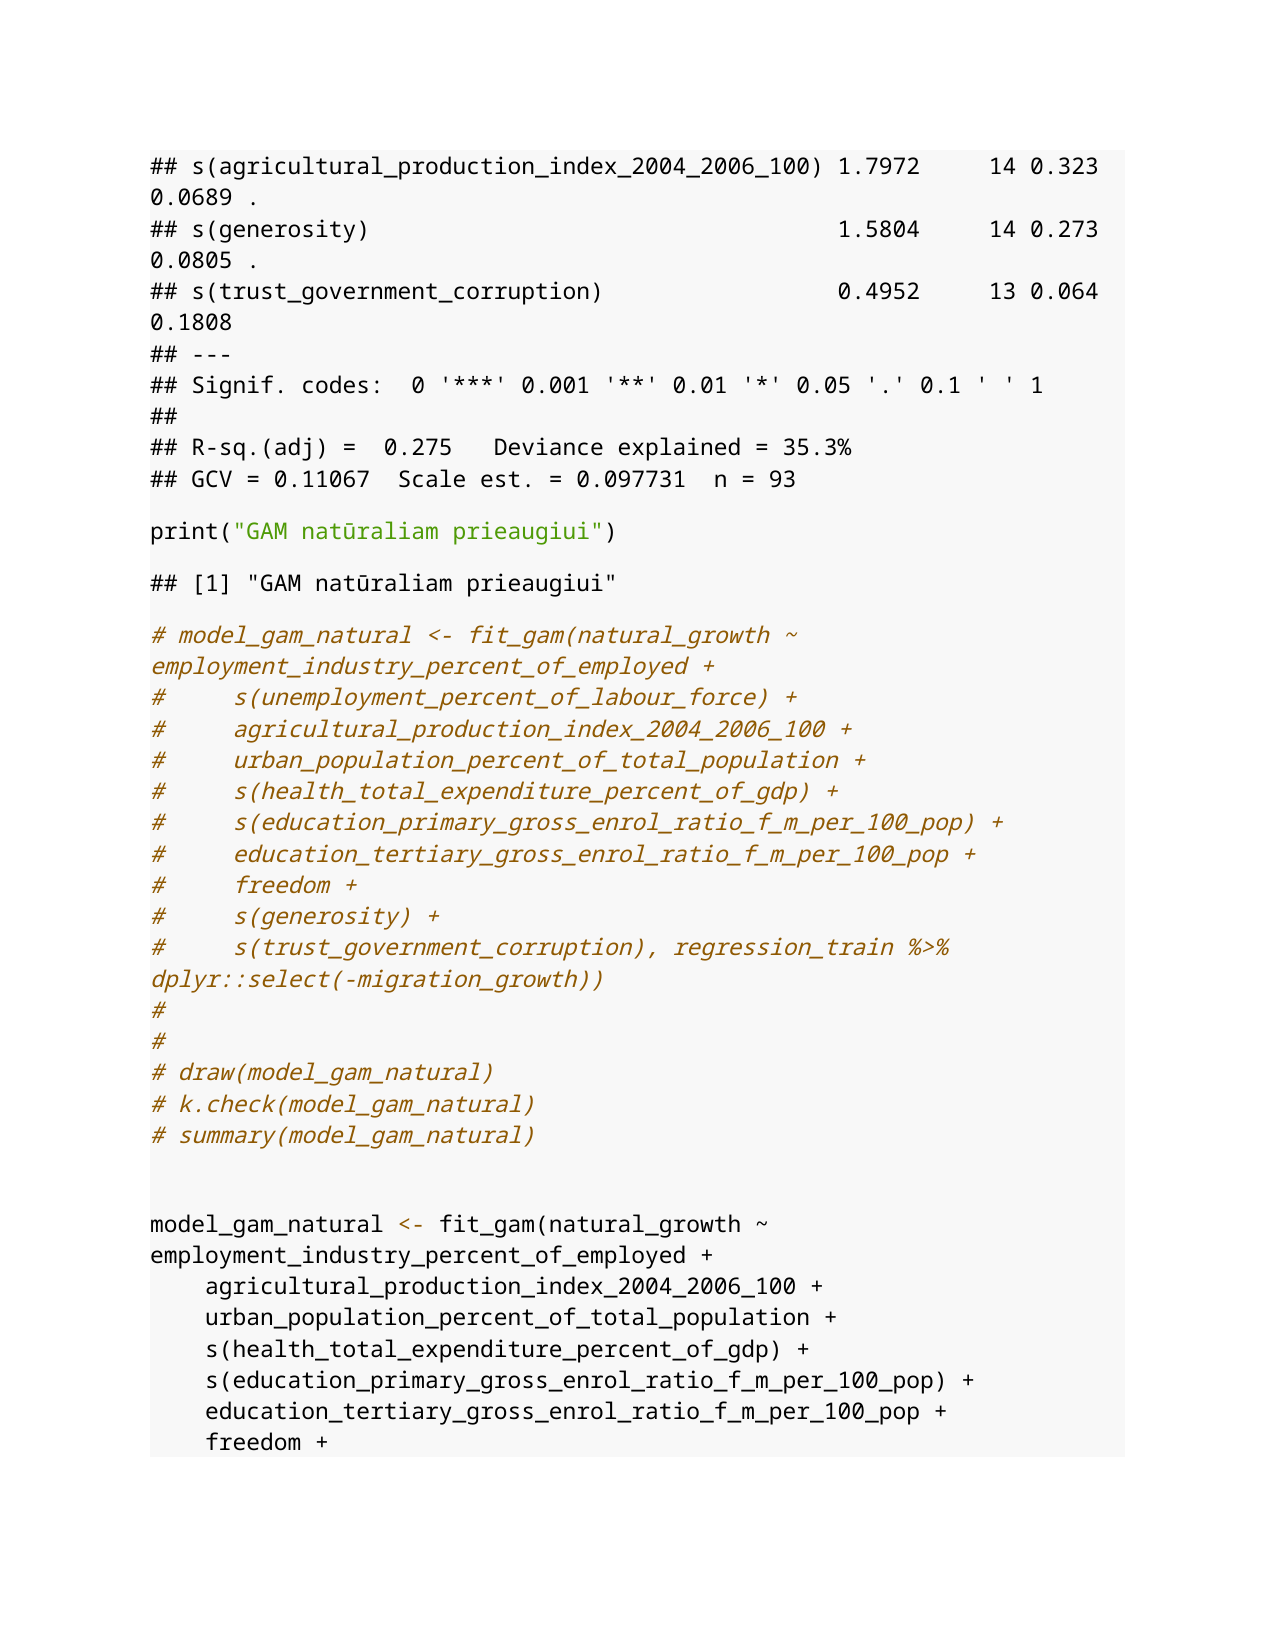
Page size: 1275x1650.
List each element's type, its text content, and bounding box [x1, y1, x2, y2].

text ## [1] "GAM natūraliam prieaugiui" [150, 567, 1125, 598]
text print("GAM natūraliam prieaugiui") [150, 514, 1125, 546]
